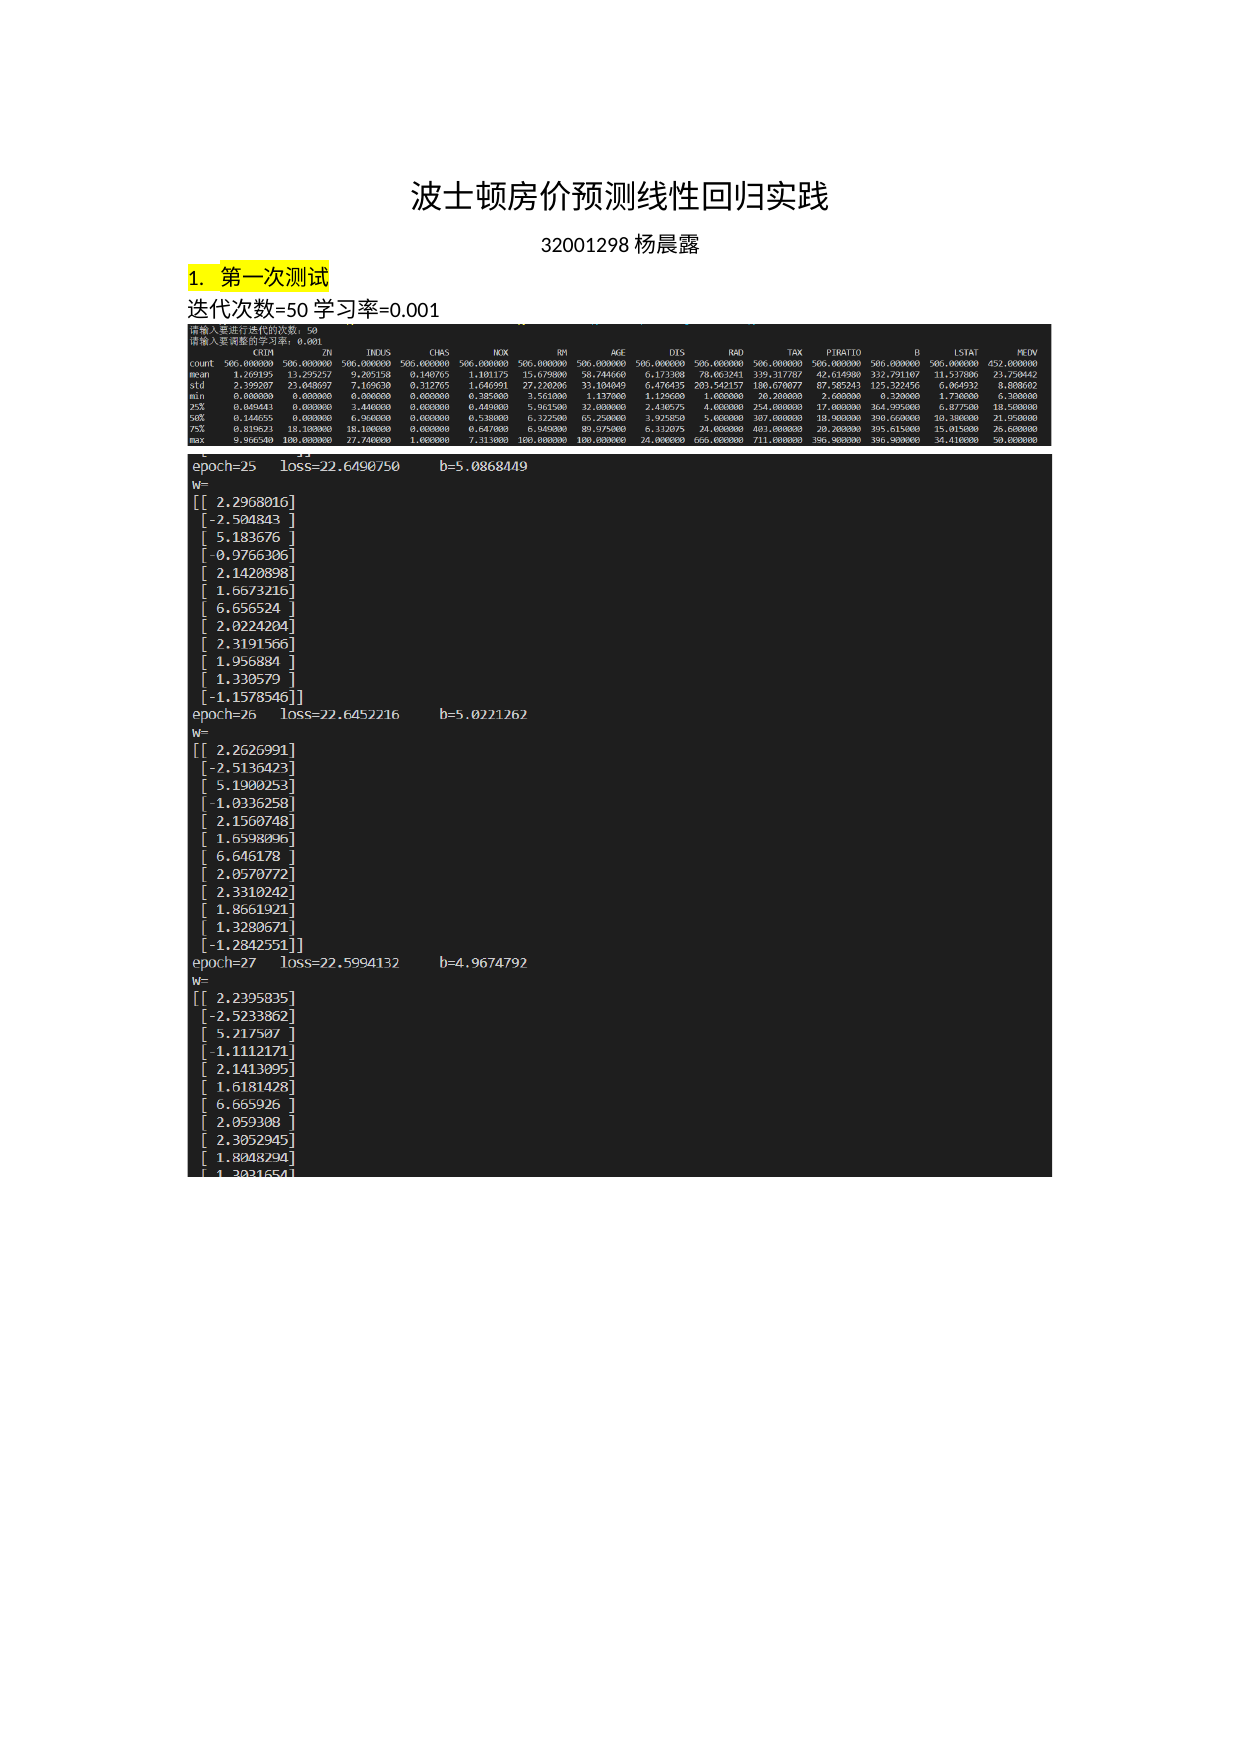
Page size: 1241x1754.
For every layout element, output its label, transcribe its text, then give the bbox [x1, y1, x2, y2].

list 迭代次数=50 学习率=0.001 [187, 292, 1053, 324]
picture [187, 454, 1053, 1177]
list 第一次测试 [187, 259, 1053, 292]
picture [187, 324, 1052, 446]
subtitle 波士顿房价预测线性回归实践 [187, 162, 1053, 227]
text 32001298 杨晨露 [187, 227, 1053, 259]
